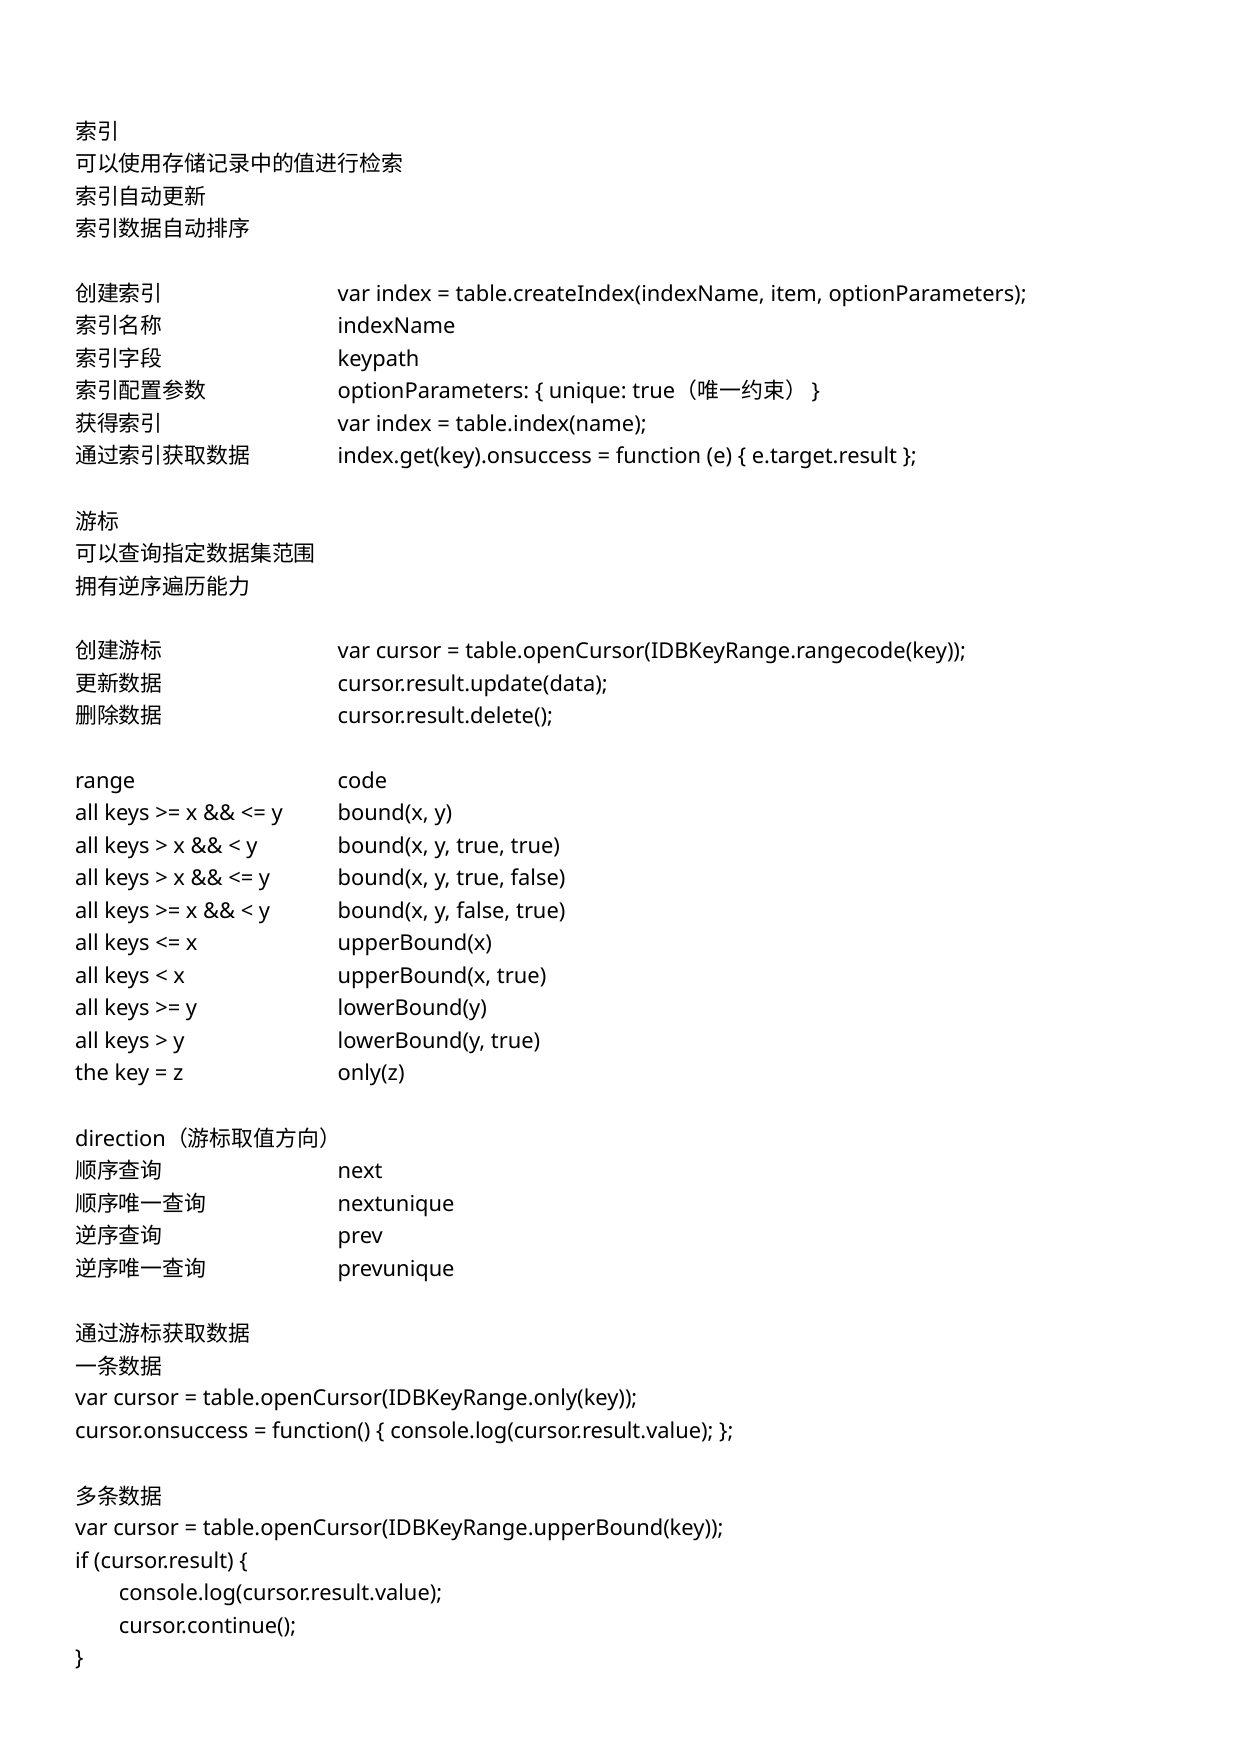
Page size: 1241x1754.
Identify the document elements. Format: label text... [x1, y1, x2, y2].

text cursor.onsuccess = function() { console.log(cursor.result.value); }; [75, 1413, 1165, 1446]
text range code [75, 763, 1165, 796]
text all keys > x && < y bound(x, y, true, true) [75, 828, 1165, 861]
text 拥有逆序遍历能力 [75, 568, 1165, 601]
text 索引自动更新 [75, 178, 1165, 211]
text 索引 [75, 113, 1165, 146]
text 创建索引 var index = table.createIndex(indexName, item, optionParameters); [75, 276, 1165, 308]
text all keys >= x && <= y bound(x, y) [75, 796, 1165, 828]
text 通过游标获取数据 [75, 1316, 1165, 1348]
text the key = z only(z) [75, 1056, 1165, 1088]
text 顺序唯一查询 nextunique [75, 1186, 1165, 1218]
text console.log(cursor.result.value); [75, 1576, 1165, 1608]
text } [75, 1641, 1165, 1673]
text all keys >= y lowerBound(y) [75, 991, 1165, 1023]
text var cursor = table.openCursor(IDBKeyRange.upperBound(key)); [75, 1511, 1165, 1543]
text if (cursor.result) { [75, 1543, 1165, 1576]
text 索引配置参数 optionParameters: { unique: true（唯一约束） } [75, 373, 1165, 406]
text 逆序查询 prev [75, 1218, 1165, 1251]
text 创建游标 var cursor = table.openCursor(IDBKeyRange.rangecode(key)); [75, 633, 1165, 666]
text 获得索引 var index = table.index(name); [75, 406, 1165, 438]
text 一条数据 [75, 1348, 1165, 1381]
text 逆序唯一查询 prevunique [75, 1251, 1165, 1283]
text 游标 [75, 503, 1165, 536]
text 多条数据 [75, 1478, 1165, 1511]
text 可以使用存储记录中的值进行检索 [75, 146, 1165, 178]
text cursor.continue(); [75, 1608, 1165, 1641]
text 索引数据自动排序 [75, 211, 1165, 243]
text 索引名称 indexName [75, 308, 1165, 341]
text 更新数据 cursor.result.update(data); [75, 666, 1165, 698]
text 可以查询指定数据集范围 [75, 536, 1165, 568]
text 索引字段 keypath [75, 341, 1165, 373]
text all keys > x && <= y bound(x, y, true, false) [75, 861, 1165, 893]
text all keys < x upperBound(x, true) [75, 958, 1165, 991]
text all keys >= x && < y bound(x, y, false, true) [75, 893, 1165, 926]
text var cursor = table.openCursor(IDBKeyRange.only(key)); [75, 1381, 1165, 1413]
text 通过索引获取数据 index.get(key).onsuccess = function (e) { e.target.result }; [75, 438, 1165, 471]
text all keys <= x upperBound(x) [75, 926, 1165, 958]
text direction（游标取值方向） [75, 1121, 1165, 1153]
text all keys > y lowerBound(y, true) [75, 1023, 1165, 1056]
text 顺序查询 next [75, 1153, 1165, 1186]
text 删除数据 cursor.result.delete(); [75, 698, 1165, 731]
